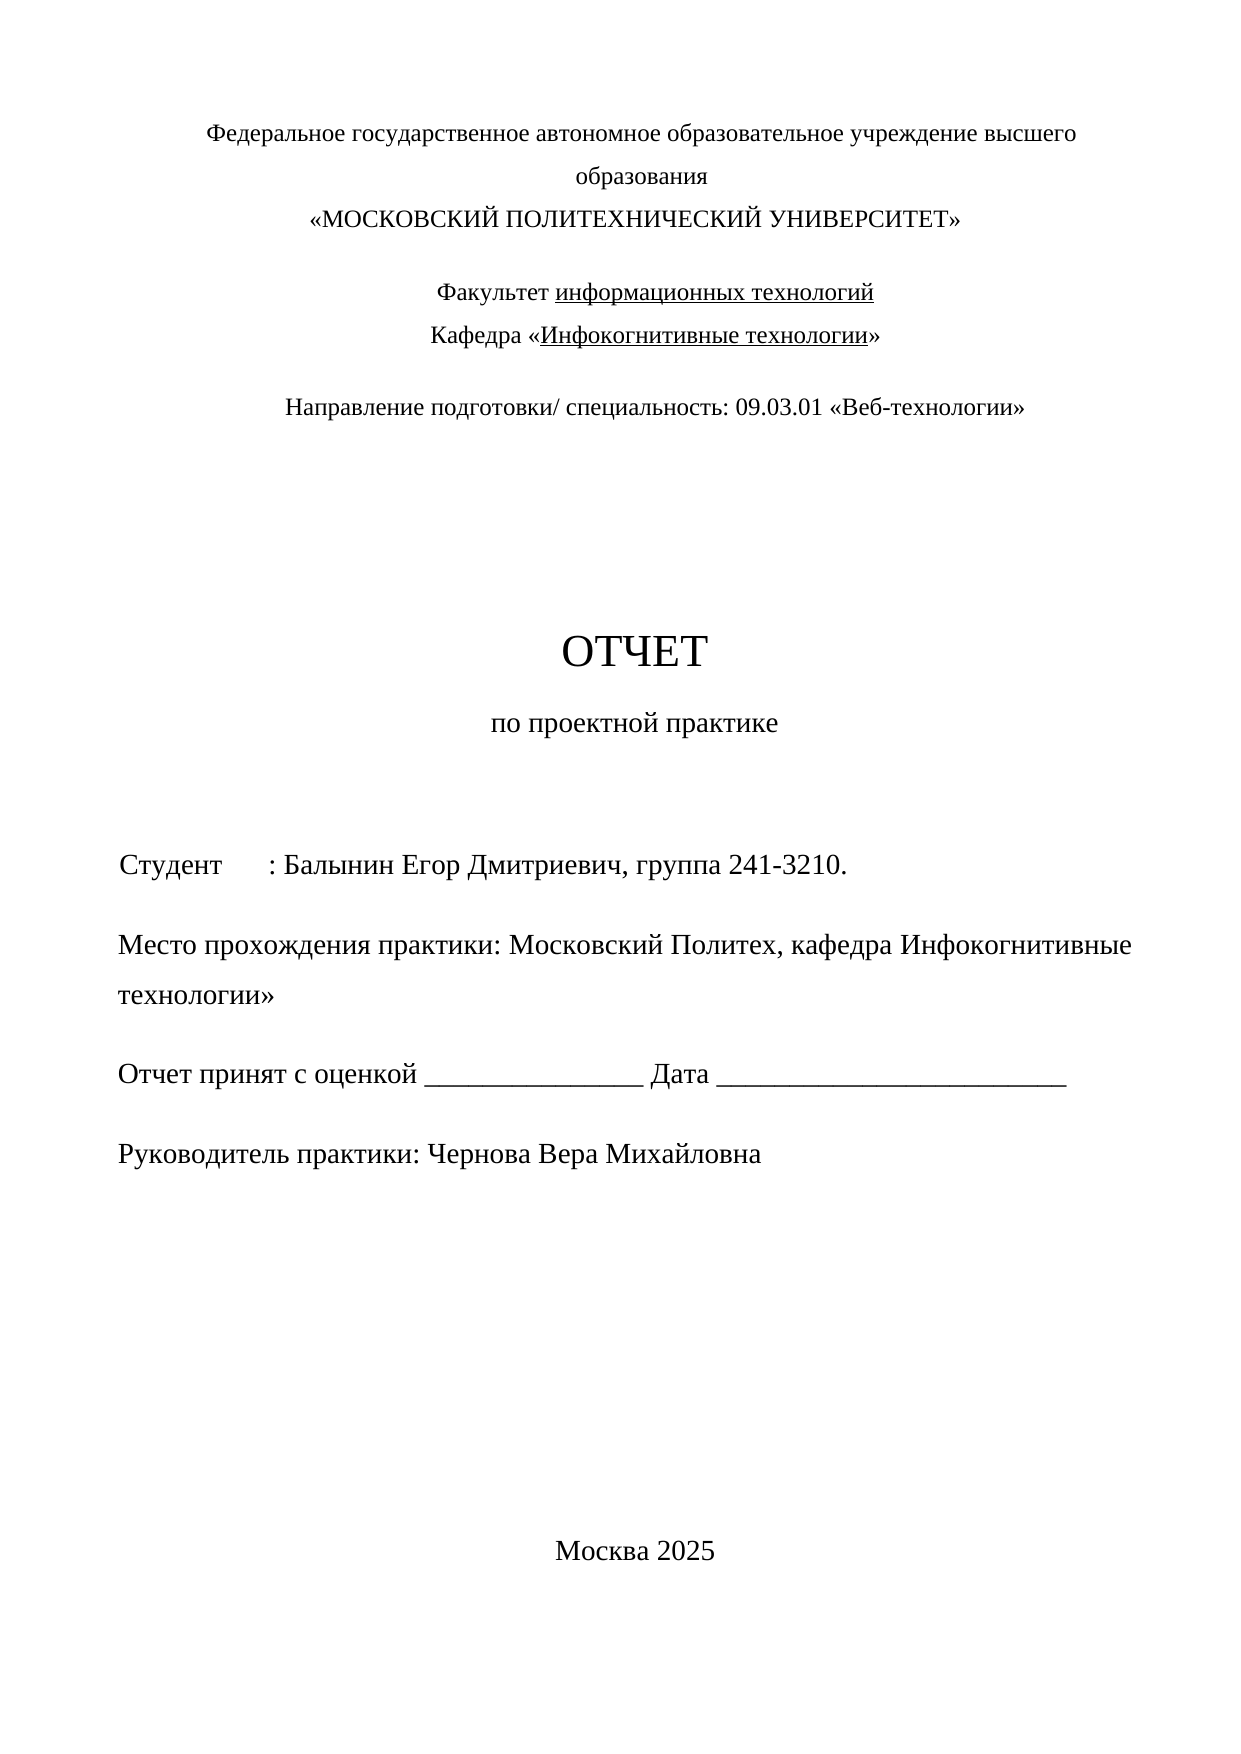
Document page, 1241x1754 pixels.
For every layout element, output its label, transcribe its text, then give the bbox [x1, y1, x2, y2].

text Факультет информационных технологий Кафедра «Инфокогнитивные технологии» [161, 277, 1150, 348]
text Направление подготовки/ специальность: 09.03.01 «Веб-технологии» [161, 392, 1150, 421]
text Место прохождения практики: Московский Политех, кафедра Инфокогнитивные технологии» [118, 927, 1152, 1011]
text Отчет принят с оценкой _______________ Дата ________________________ [118, 1057, 1145, 1090]
text по проектной практике [119, 705, 1150, 739]
text Руководитель практики: Чернова Вера Михайловна [118, 1136, 1145, 1170]
text Москва 2025 [119, 1533, 1151, 1567]
text «МОСКОВСКИЙ ПОЛИТЕХНИЧЕСКИЙ УНИВЕРСИТЕТ» [185, 204, 1085, 233]
text ОТЧЕТ [119, 623, 1150, 676]
text Студент : Балынин Егор Дмитриевич, группа 241-3210. [119, 847, 1151, 881]
text Федеральное государственное автономное образовательное учреждение высшего образования [185, 118, 1098, 190]
